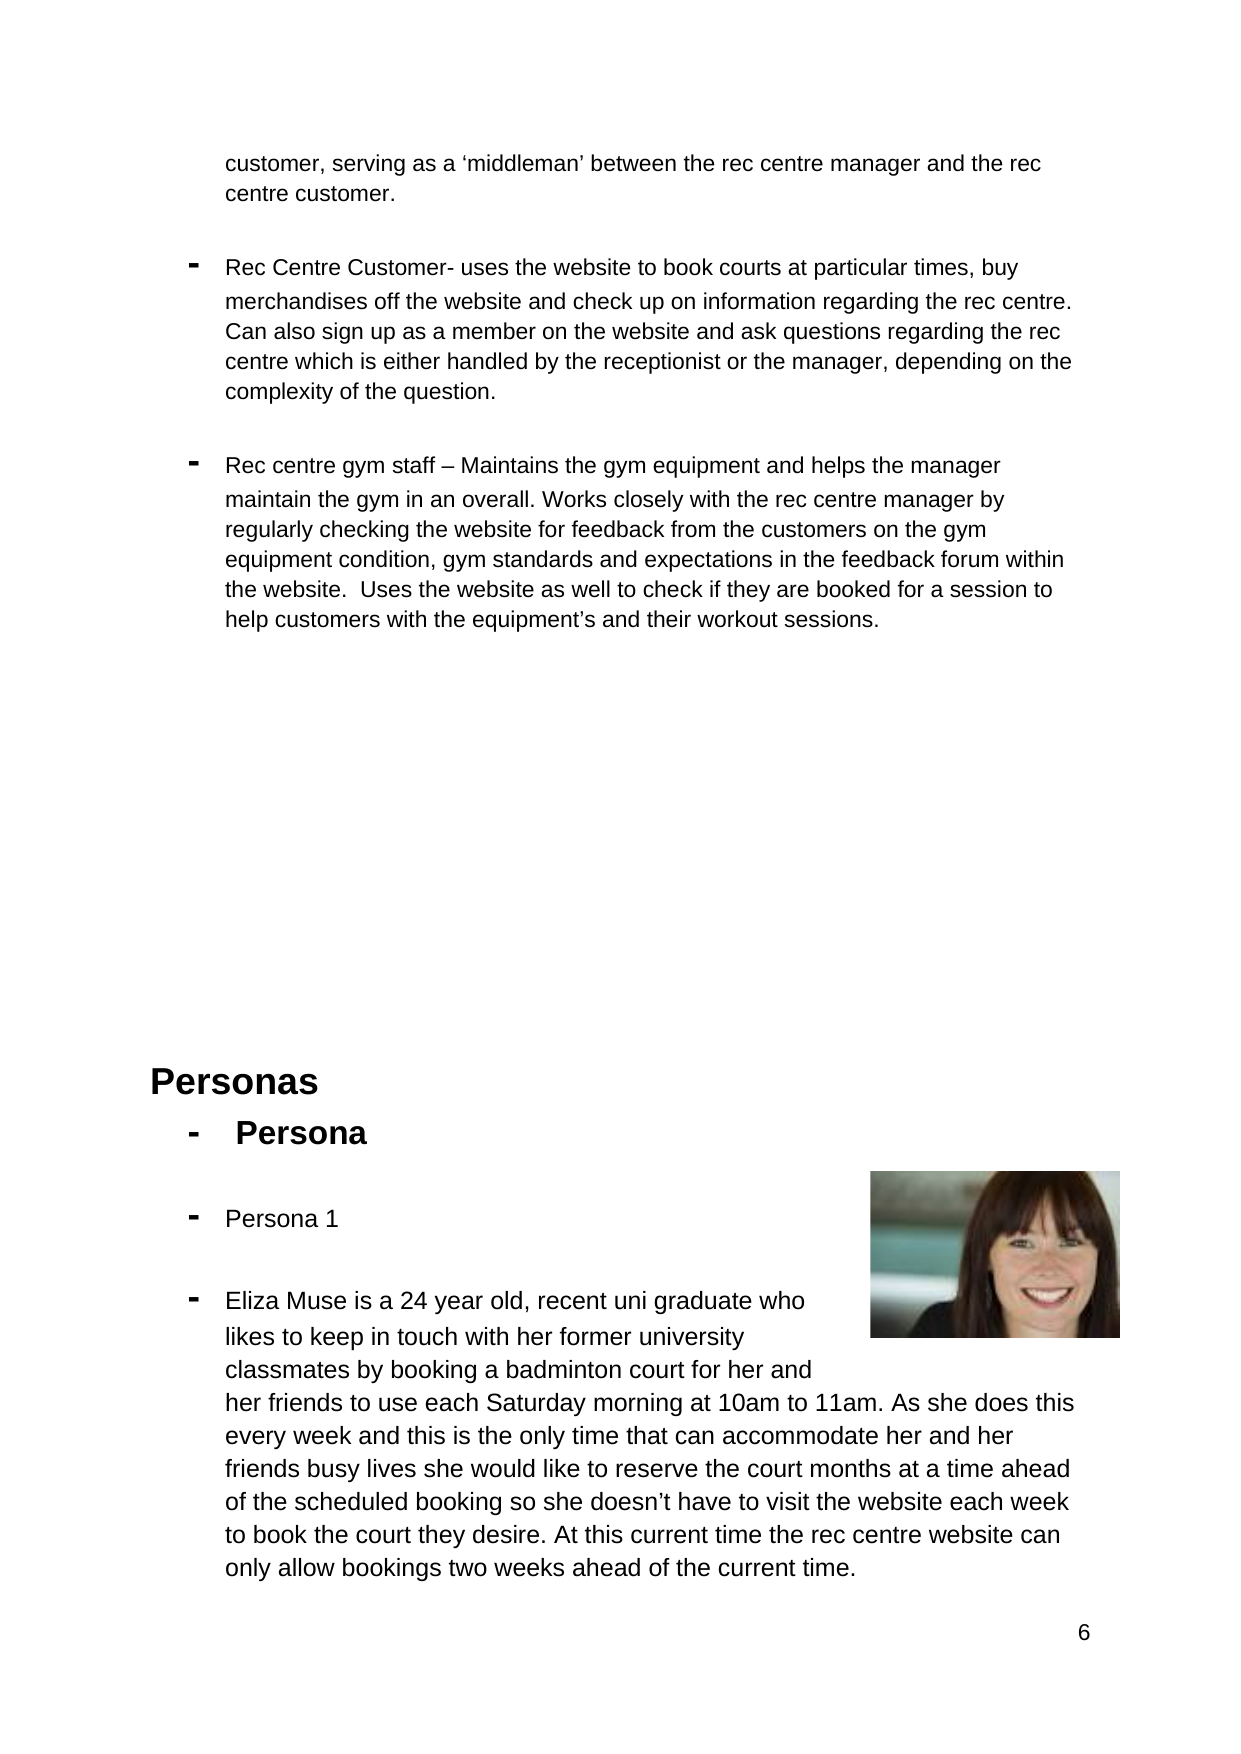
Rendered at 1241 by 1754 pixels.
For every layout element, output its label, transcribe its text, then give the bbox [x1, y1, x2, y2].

list Persona [187, 1109, 1090, 1152]
text Personas [150, 1059, 1090, 1103]
list Eliza Muse is a 24 year old, recent uni graduate who likes to keep in touch with her former university classmates by booking a badminton court for her and her friends to use each Saturday morning at 10am to 11am. As she does this every week and this is the only time that can accommodate her and her friends busy lives she would like to reserve the court months at a time ahead of the scheduled booking so she doesn’t have to visit the website each week to book the court they desire. At this current time the rec centre website can only allow bookings two weeks ahead of the current time. [187, 1274, 1090, 1582]
list Rec Centre Customer- uses the website to book courts at particular times, buy merchandises off the website and check up on information regarding the rec centre. Can also sign up as a member on the website and ask questions regarding the rec centre which is either handled by the receptionist or the manager, depending on the complexity of the question. [187, 241, 1090, 404]
list Persona 1 [187, 1192, 870, 1235]
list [187, 150, 1090, 207]
picture [870, 1171, 1120, 1338]
list Rec centre gym staff – Maintains the gym equipment and helps the manager maintain the gym in an overall. Works closely with the rec centre manager by regularly checking the website for feedback from the customers on the gym equipment condition, gym standards and expectations in the feedback forum within the website. Uses the website as well to check if they are booked for a session to help customers with the equipment’s and their workout sessions. [187, 439, 1090, 633]
